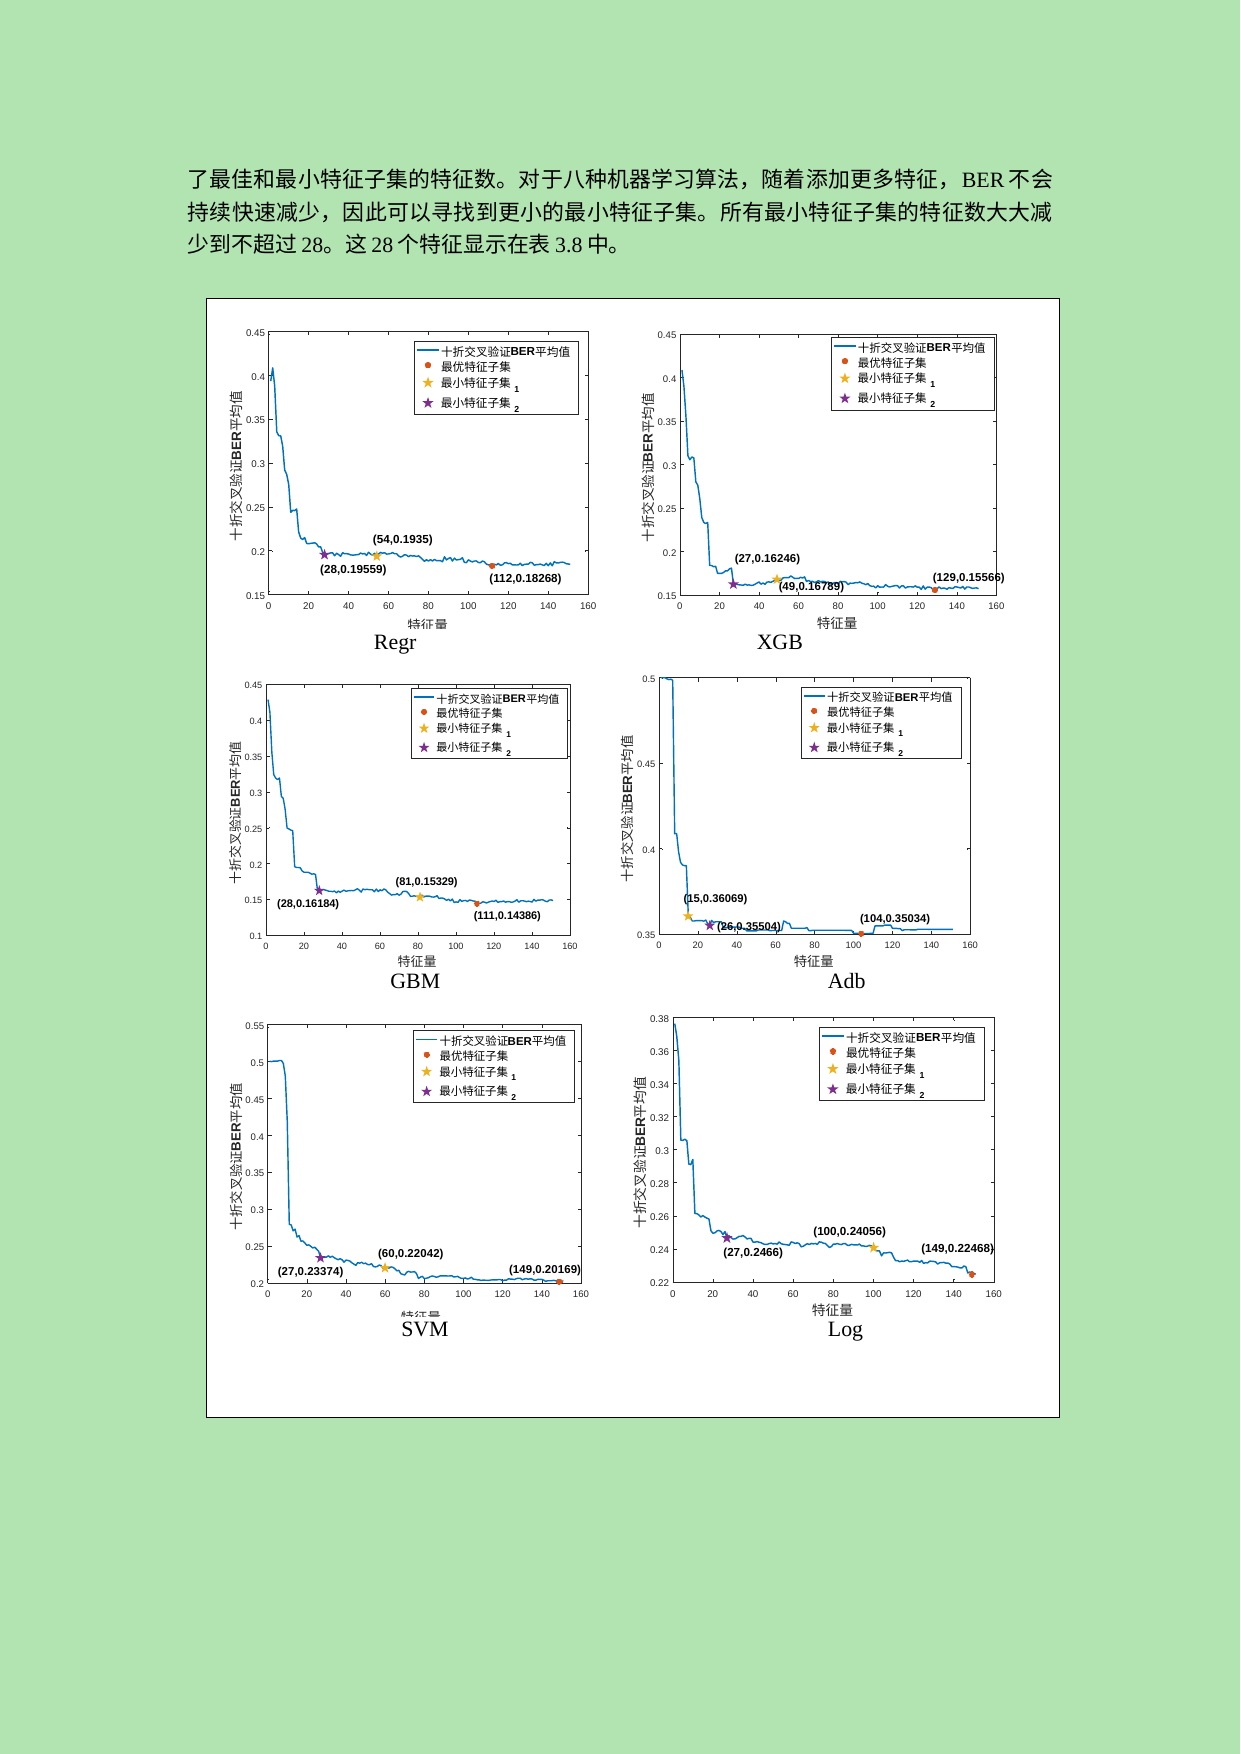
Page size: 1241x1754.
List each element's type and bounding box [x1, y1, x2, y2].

text [187, 162, 1053, 259]
